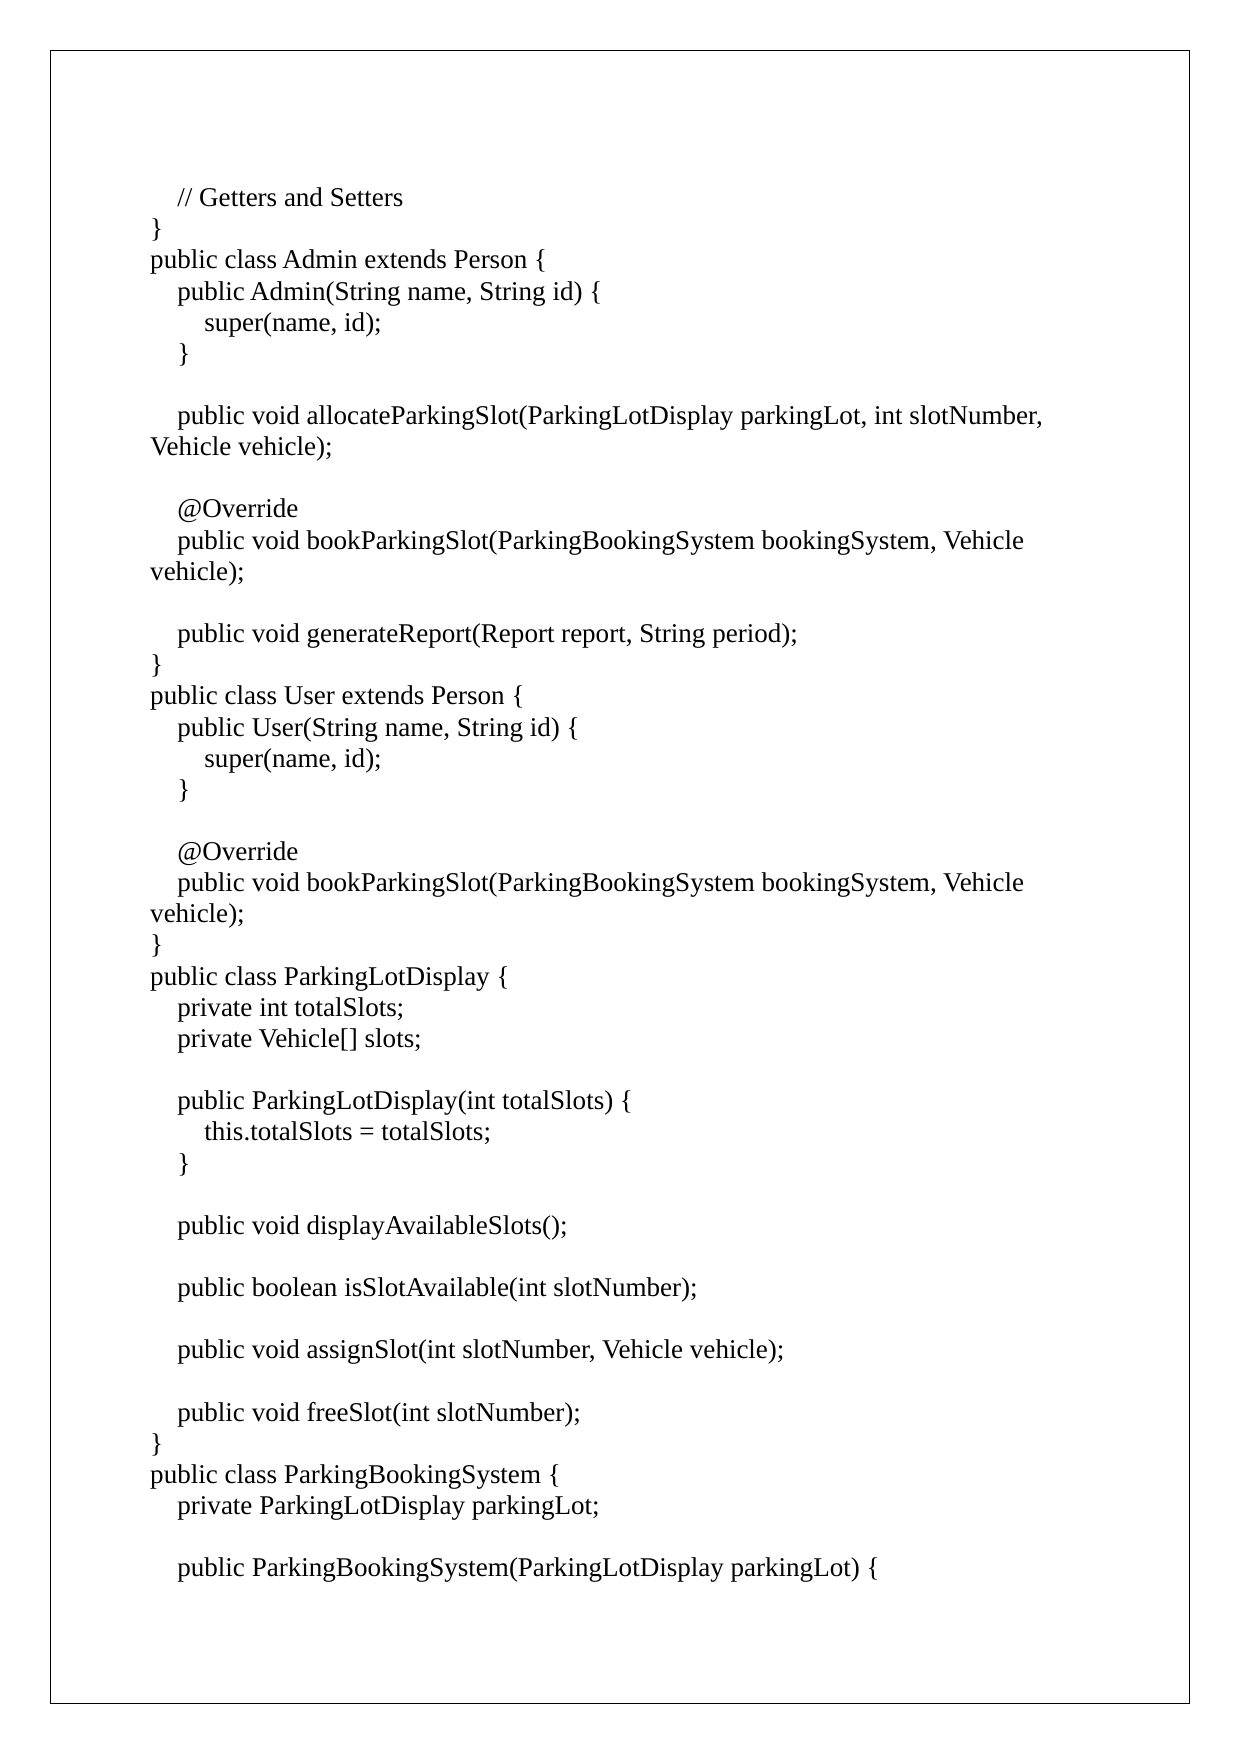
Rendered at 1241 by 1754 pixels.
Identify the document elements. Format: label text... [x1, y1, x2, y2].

text } [150, 1147, 1090, 1178]
text public void bookParkingSlot(ParkingBookingSystem bookingSystem, Vehicle vehicle); [150, 524, 1090, 586]
text private ParkingLotDisplay parkingLot; [150, 1489, 1090, 1520]
text public class ParkingBookingSystem { [150, 1458, 1090, 1489]
text private int totalSlots; [150, 991, 1090, 1022]
text public ParkingBookingSystem(ParkingLotDisplay parkingLot) { [150, 1552, 1090, 1583]
text public class User extends Person { [150, 679, 1090, 711]
text public User(String name, String id) { [150, 711, 1090, 742]
text public void generateReport(Report report, String period); [150, 617, 1090, 648]
text public void assignSlot(int slotNumber, Vehicle vehicle); [150, 1333, 1090, 1365]
text public class Admin extends Person { [150, 243, 1090, 274]
text } [150, 648, 1090, 679]
text private Vehicle[] slots; [150, 1022, 1090, 1053]
text public class ParkingLotDisplay { [150, 960, 1090, 991]
text public boolean isSlotAvailable(int slotNumber); [150, 1271, 1090, 1302]
text } [150, 1427, 1090, 1458]
text @Override [150, 835, 1090, 866]
text } [150, 212, 1090, 243]
text public Admin(String name, String id) { [150, 274, 1090, 306]
text @Override [150, 493, 1090, 524]
text } [150, 929, 1090, 960]
text public void bookParkingSlot(ParkingBookingSystem bookingSystem, Vehicle vehicle); [150, 866, 1090, 929]
text // Getters and Setters [150, 181, 1090, 212]
text this.totalSlots = totalSlots; [150, 1116, 1090, 1147]
text public void freeSlot(int slotNumber); [150, 1396, 1090, 1427]
text public ParkingLotDisplay(int totalSlots) { [150, 1084, 1090, 1116]
text super(name, id); [150, 742, 1090, 773]
text } [150, 337, 1090, 368]
text } [150, 773, 1090, 804]
text public void displayAvailableSlots(); [150, 1209, 1090, 1240]
text super(name, id); [150, 306, 1090, 337]
text public void allocateParkingSlot(ParkingLotDisplay parkingLot, int slotNumber, Vehicle vehicle); [150, 399, 1090, 461]
